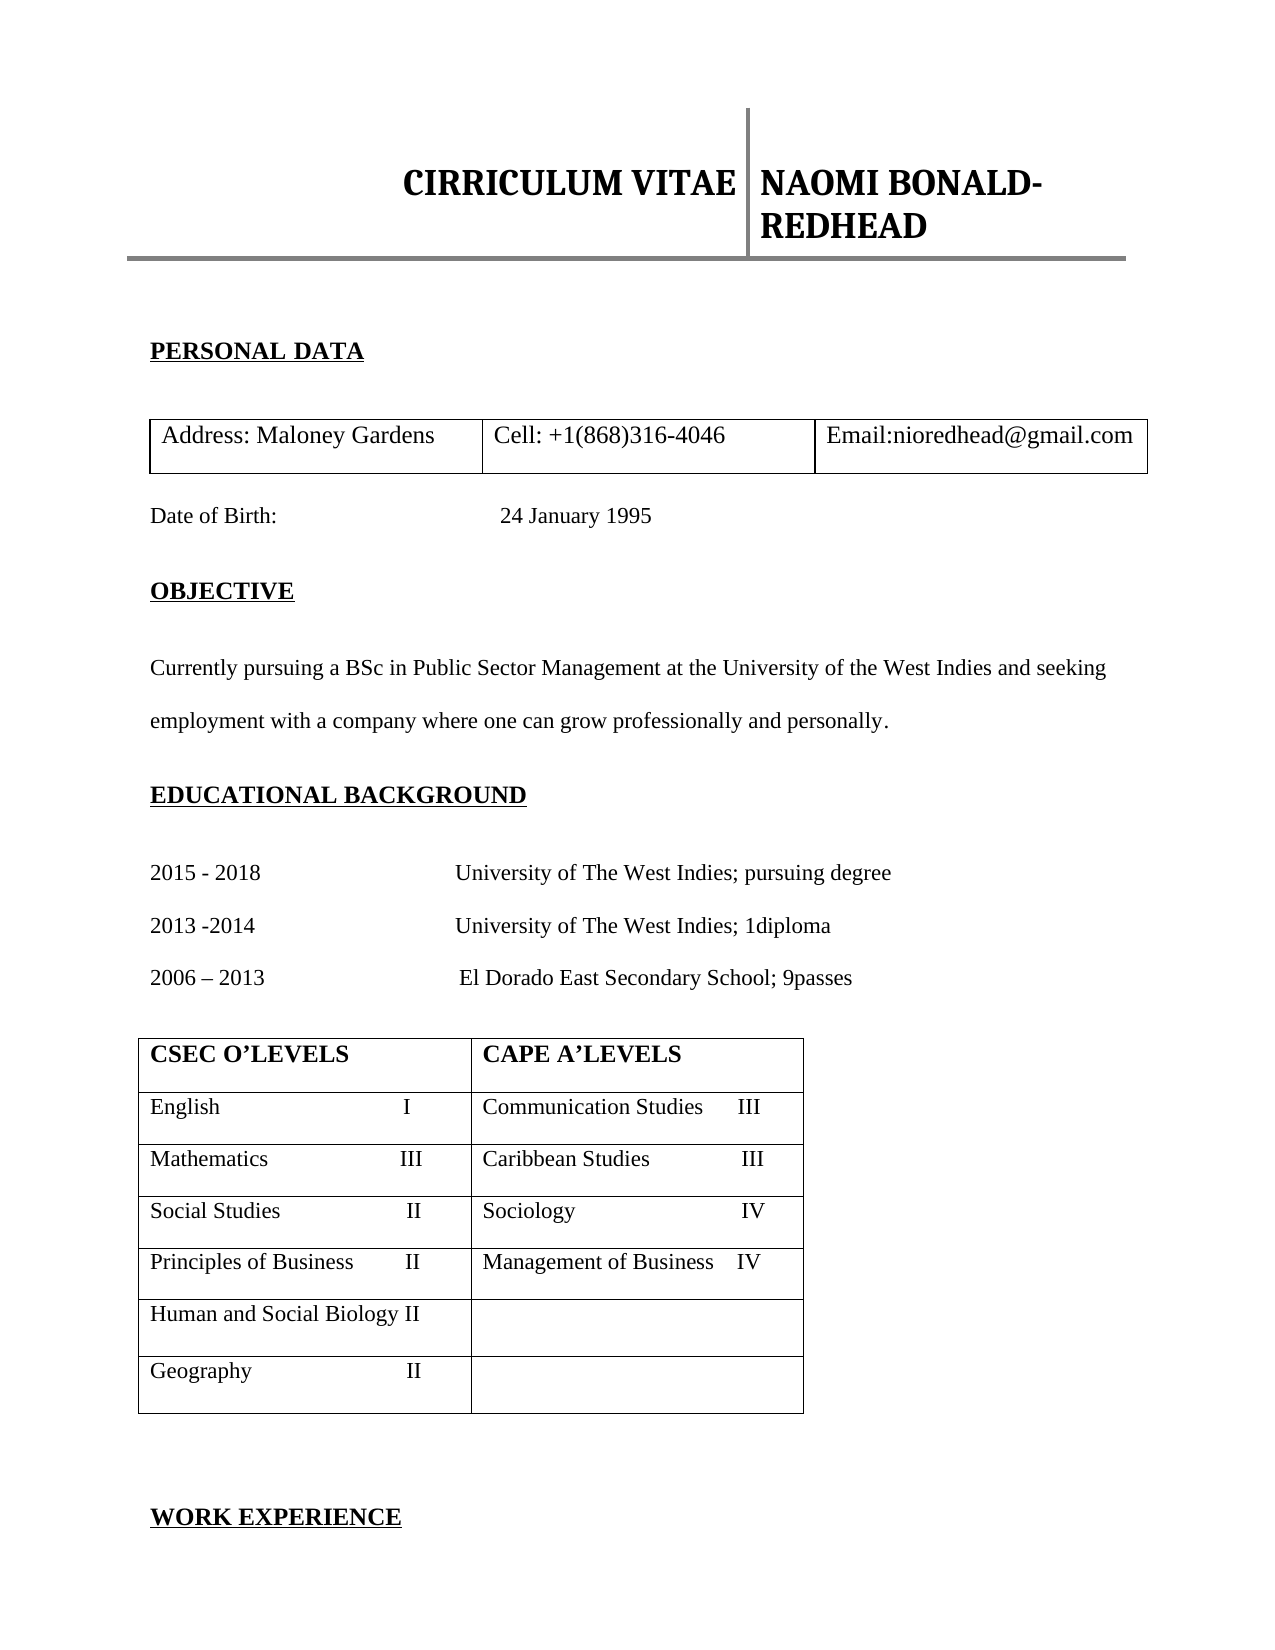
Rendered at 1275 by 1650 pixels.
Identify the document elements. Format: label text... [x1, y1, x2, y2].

table_cell Mathematics III [139, 1145, 471, 1196]
table_header CAPE A’LEVELS [472, 1039, 803, 1092]
table_cell Social Studies II [139, 1197, 471, 1247]
table_cell English I [139, 1093, 471, 1144]
table_cell [472, 1300, 803, 1356]
text PERSONAL DATA [150, 336, 1125, 364]
text 2013 -2014 University of The West Indies; 1diploma [150, 912, 1125, 938]
table_header CSEC O’LEVELS [139, 1039, 471, 1092]
table_cell Geography II [139, 1357, 471, 1413]
table_header Address: Maloney Gardens [151, 420, 482, 473]
text Currently pursuing a BSc in Public Sector Management at the University of the West Indies and seeking employment with a company where one can grow professionally and personally. [150, 654, 1125, 733]
text EDUCATIONAL BACKGROUND [150, 781, 1125, 809]
text WORK EXPERIENCE [150, 1502, 1125, 1531]
text 2015 - 2018 University of The West Indies; pursuing degree [150, 859, 1125, 885]
text 2006 – 2013 El Dorado East Secondary School; 9passes [150, 964, 1125, 991]
table_header Email:nioredhead@gmail.com [816, 420, 1147, 473]
table_cell [472, 1357, 803, 1413]
text Date of Birth: 24 January 1995 [150, 502, 1125, 529]
text OBJECTIVE [150, 576, 1125, 605]
table_cell Principles of Business II [139, 1249, 471, 1299]
table_cell Sociology IV [472, 1197, 803, 1247]
table_cell Management of Business IV [472, 1249, 803, 1299]
table_cell Human and Social Biology II [139, 1300, 471, 1356]
table_header Cell: +1(868)316-4046 [483, 420, 814, 473]
table_cell Caribbean Studies III [472, 1145, 803, 1196]
table_cell Communication Studies III [472, 1093, 803, 1144]
